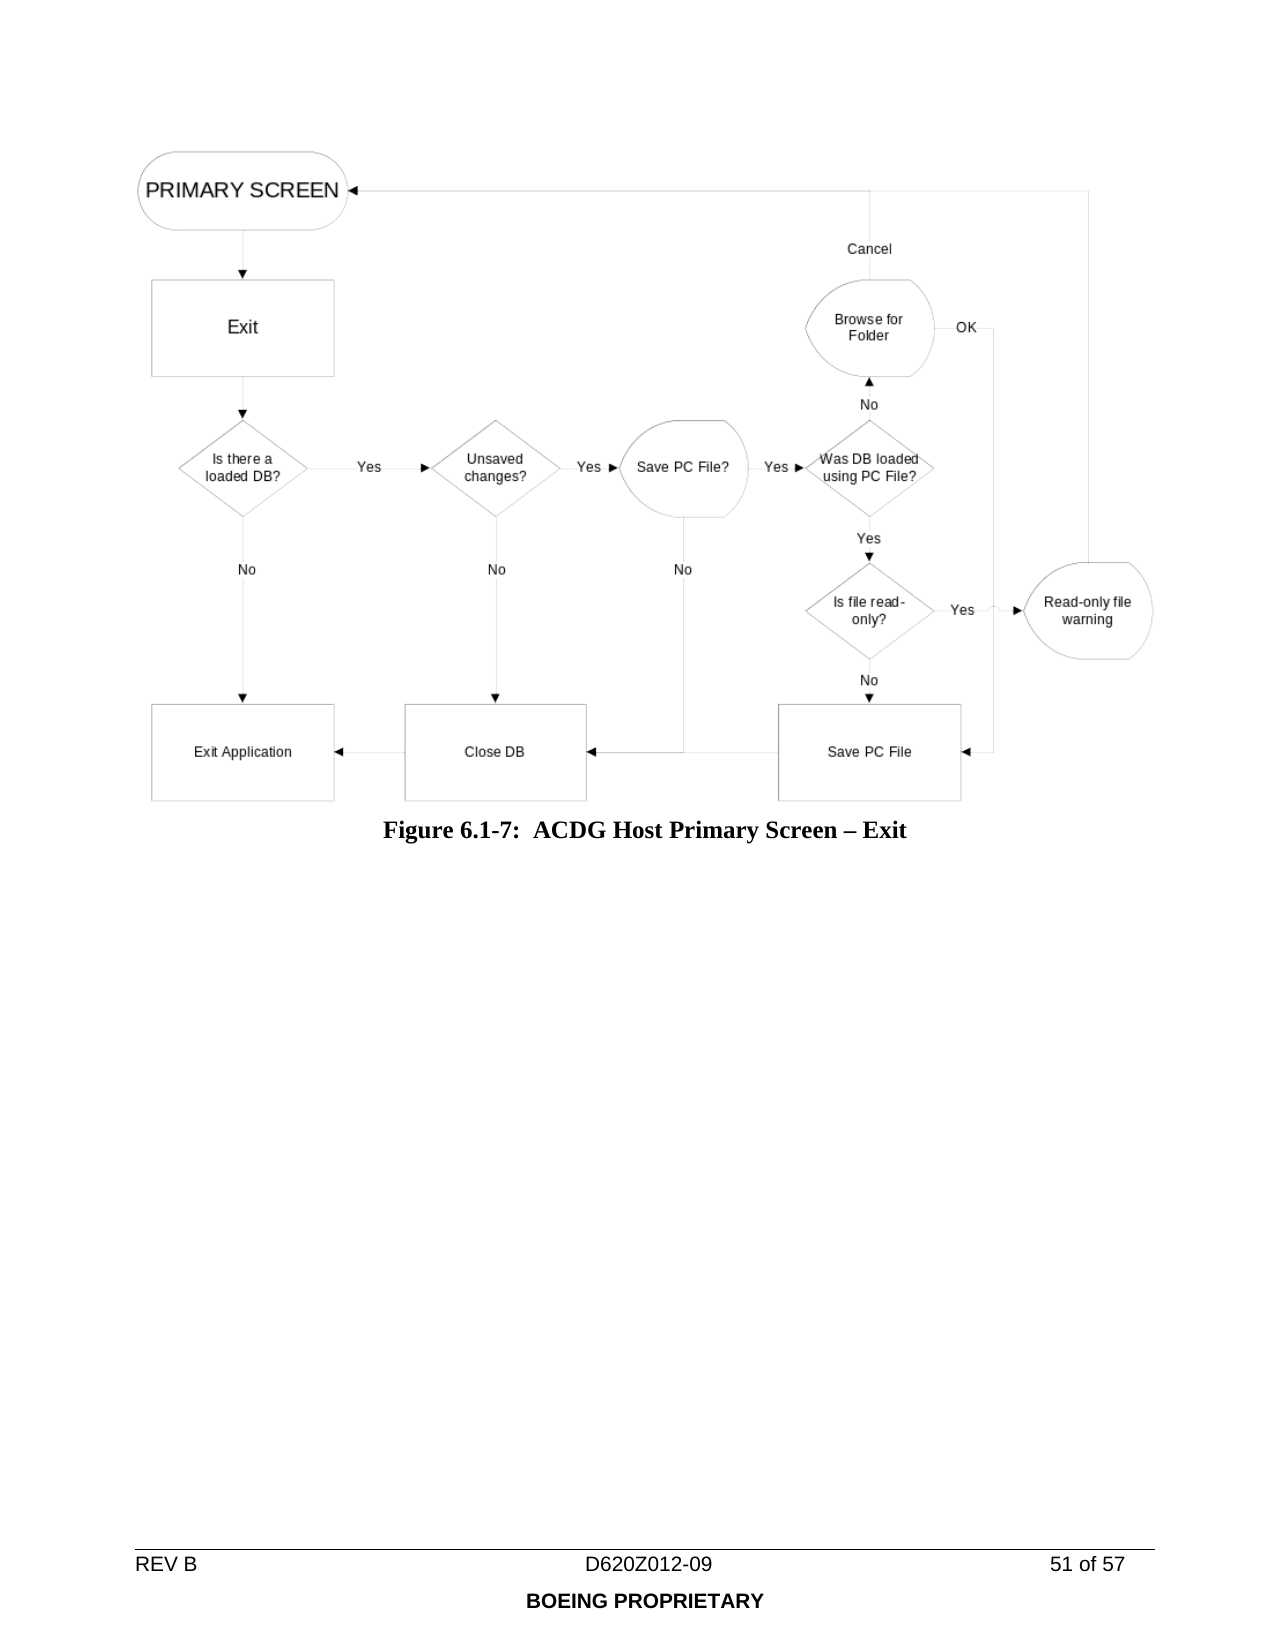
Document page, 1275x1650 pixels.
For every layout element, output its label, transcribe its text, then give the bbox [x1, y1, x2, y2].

text Figure 6.1-7: ACDG Host Primary Screen – Exit [135, 815, 1155, 844]
